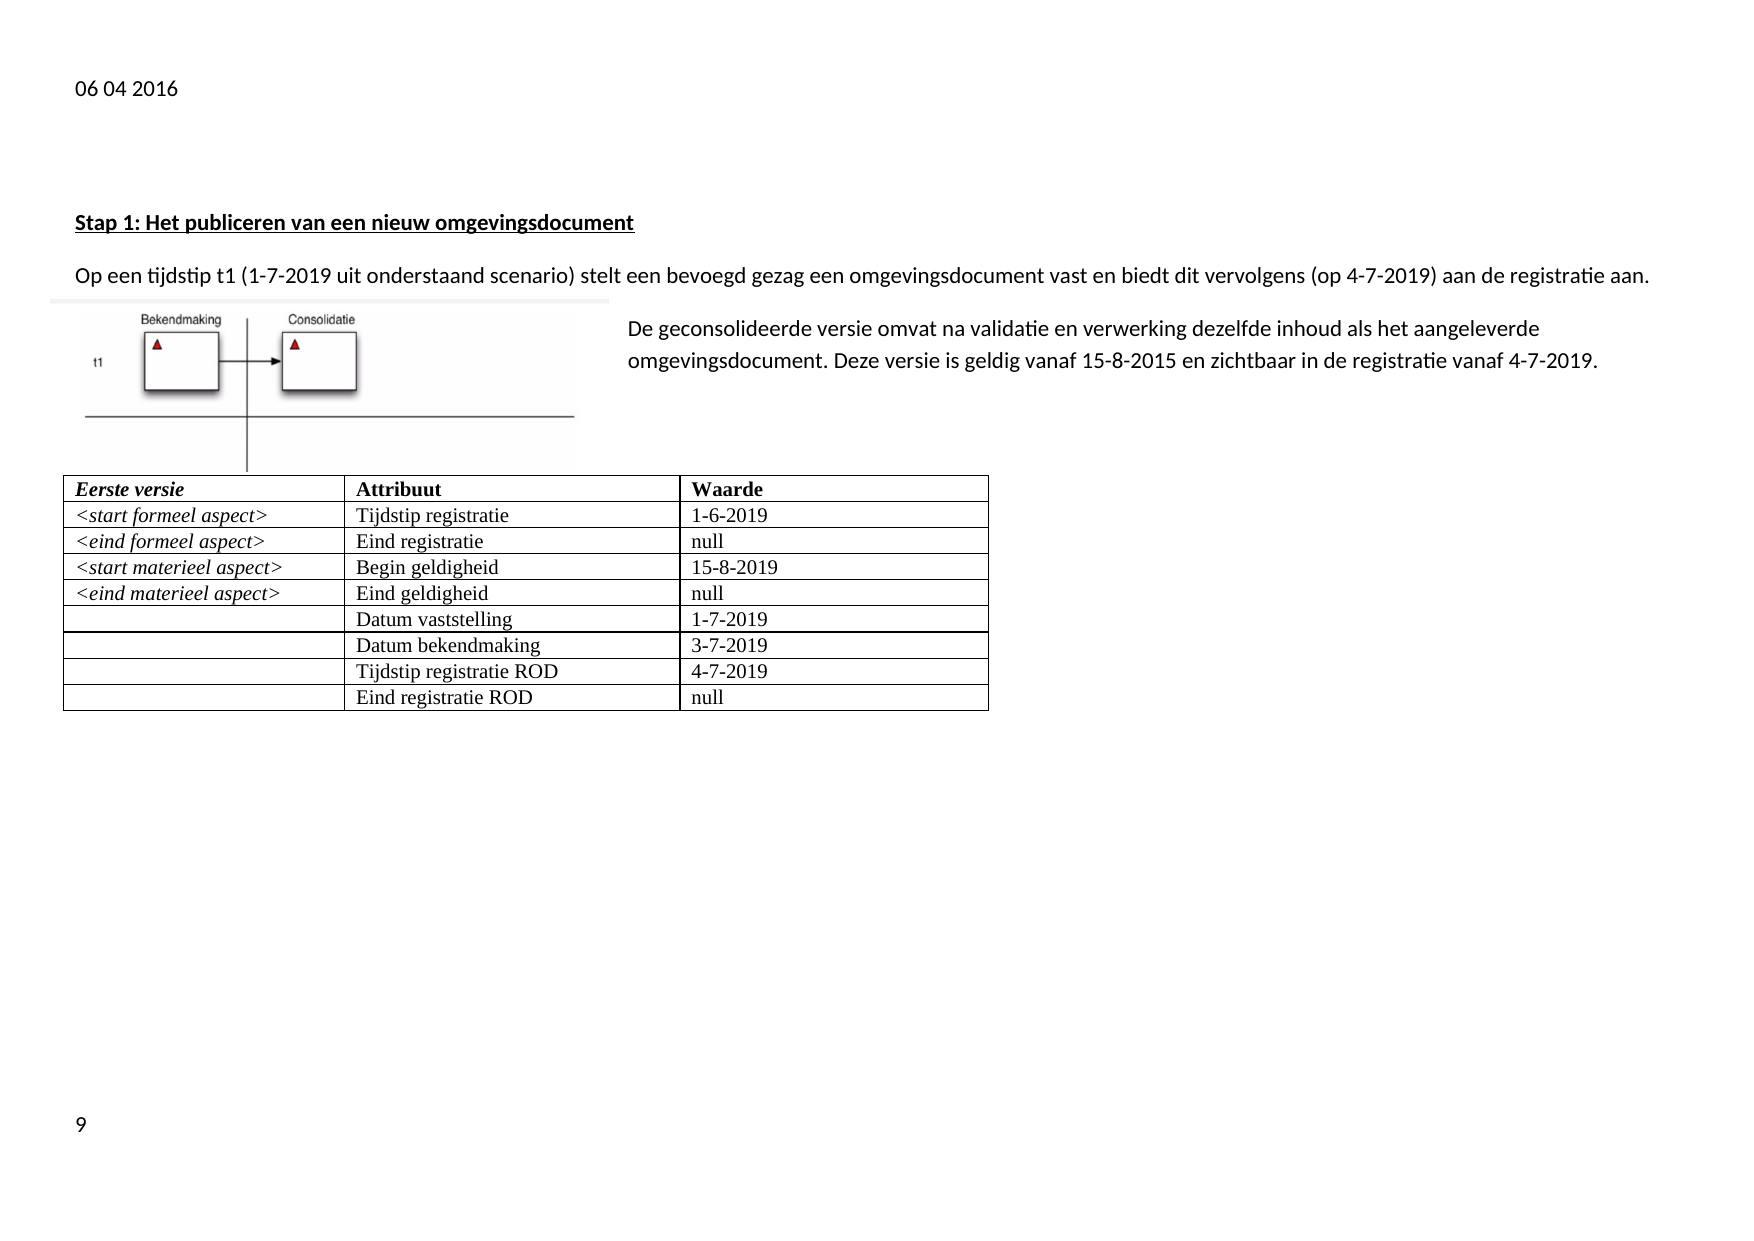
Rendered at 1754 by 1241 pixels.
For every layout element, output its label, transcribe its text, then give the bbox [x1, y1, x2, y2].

table_cell <start formeel aspect> [64, 502, 344, 527]
picture [50, 299, 609, 471]
table_cell null [681, 685, 988, 709]
text De geconsolideerde versie omvat na validatie en verwerking dezelfde inhoud als het aangeleverde omgevingsdocument. Deze versie is geldig vanaf 15-8-2015 en zichtbaar in de registratie vanaf 4-7-2019. [609, 314, 1679, 374]
table_cell <eind materieel aspect> [64, 580, 344, 605]
table_cell 1-7-2019 [681, 606, 988, 631]
table_cell <eind formeel aspect> [64, 528, 344, 553]
table_cell Tijdstip registratie [345, 502, 679, 527]
table_cell Eind registratie ROD [345, 685, 679, 709]
table_cell 1-6-2019 [681, 502, 988, 527]
table_cell <start materieel aspect> [64, 554, 344, 579]
table_cell 4-7-2019 [681, 659, 988, 683]
text Stap 1: Het publiceren van een nieuw omgevingsdocument [75, 208, 1679, 236]
table_cell 3-7-2019 [681, 633, 988, 657]
table_cell 15-8-2019 [681, 554, 988, 579]
table_cell null [681, 580, 988, 605]
table_cell [64, 685, 344, 709]
table_header Waarde [681, 476, 988, 501]
table_cell Eind registratie [345, 528, 679, 553]
text Op een tijdstip t1 (1-7-2019 uit onderstaand scenario) stelt een bevoegd gezag een omgevingsdocument vast en biedt dit vervolgens (op 4-7-2019) aan de registratie aan. [75, 261, 1679, 289]
table_cell Eind geldigheid [345, 580, 679, 605]
table_cell null [681, 528, 988, 553]
table_cell Datum bekendmaking [345, 633, 679, 657]
table_header Attribuut [345, 476, 679, 501]
table_cell [64, 633, 344, 657]
table_cell Tijdstip registratie ROD [345, 659, 679, 683]
table_cell [64, 659, 344, 683]
table_cell Begin geldigheid [345, 554, 679, 579]
table_cell [64, 606, 344, 631]
table_header Eerste versie [64, 476, 344, 501]
table_cell Datum vaststelling [345, 606, 679, 631]
